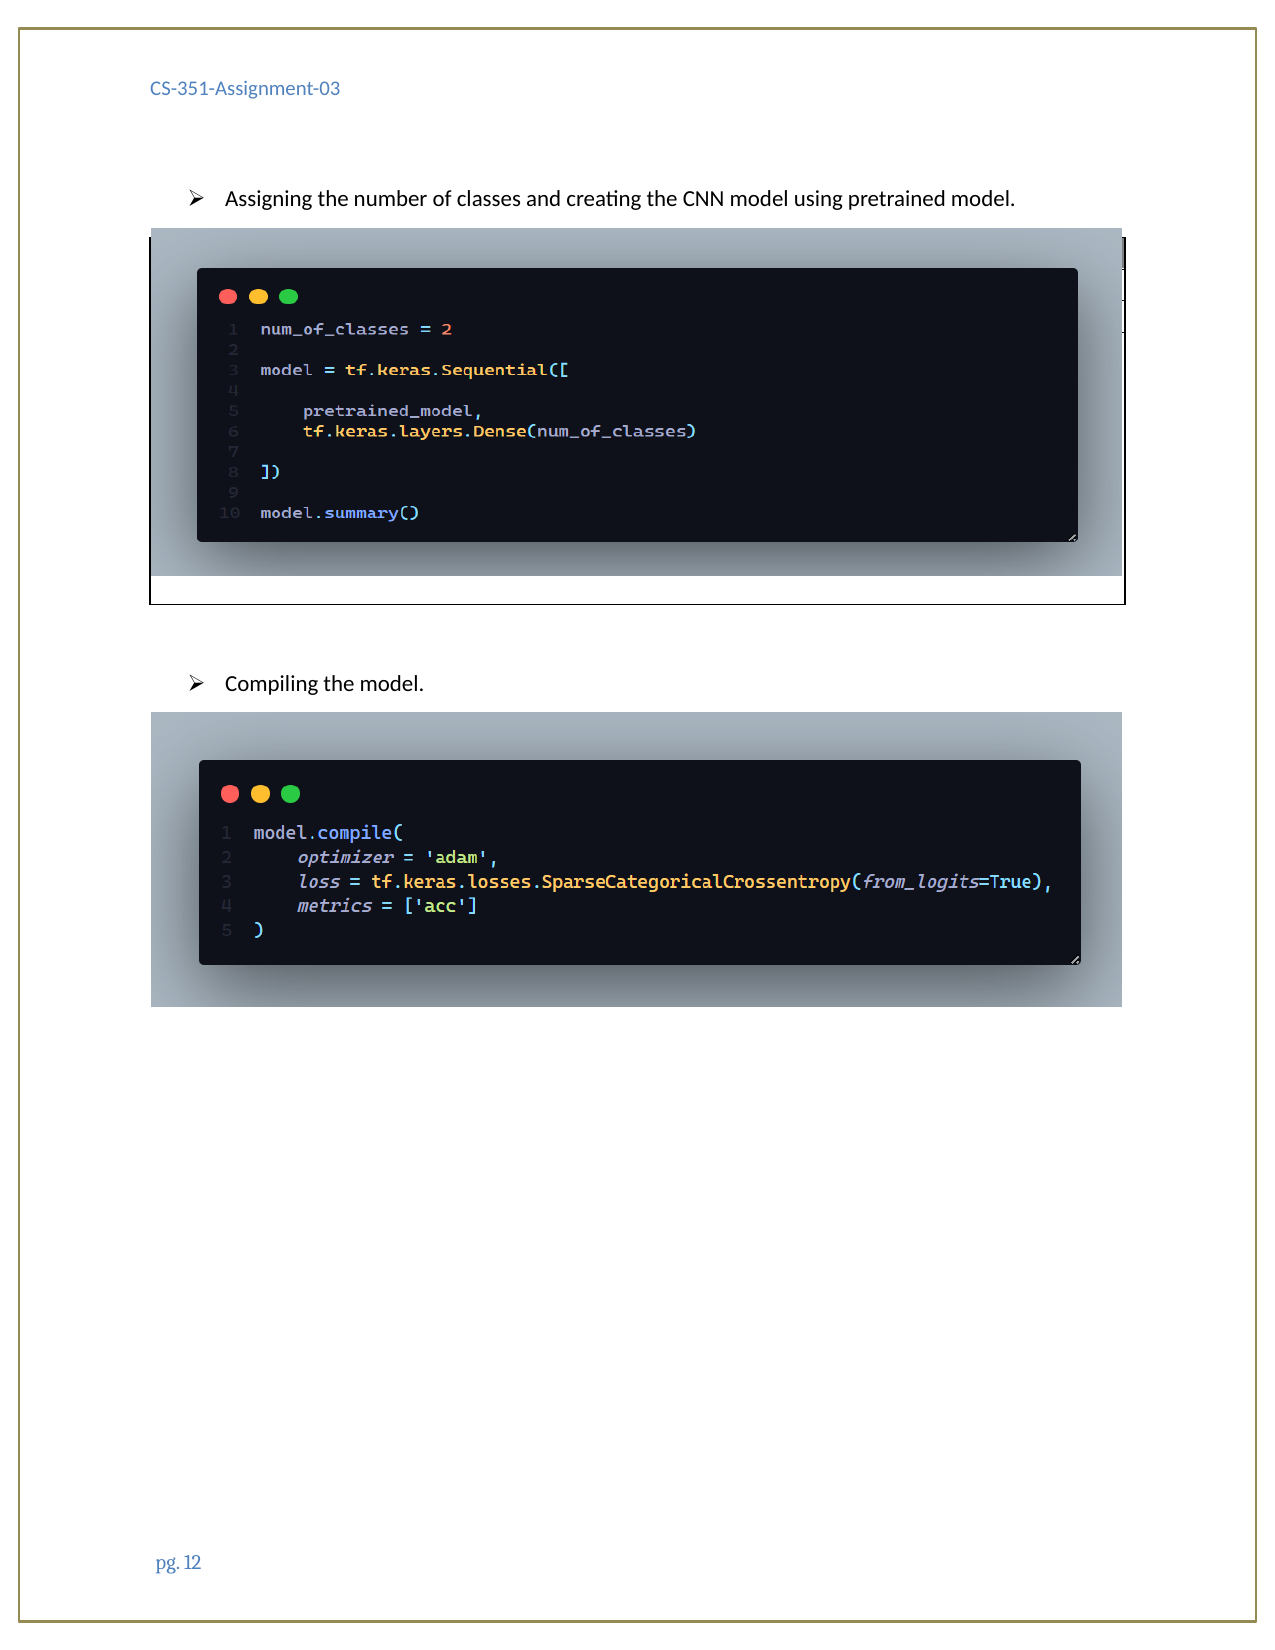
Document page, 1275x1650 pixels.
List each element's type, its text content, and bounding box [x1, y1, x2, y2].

list Compiling the model. [187, 669, 1125, 697]
table_cell =============================================================================== Total params: 2,260,546 Trainable params: 2,562 Non-trainable params: 2,257,984 =============================================================================== [151, 333, 1124, 603]
list Assigning the number of classes and creating the CNN model using pretrained model. [187, 184, 1125, 212]
picture [150, 228, 1122, 576]
picture [150, 712, 1122, 1007]
